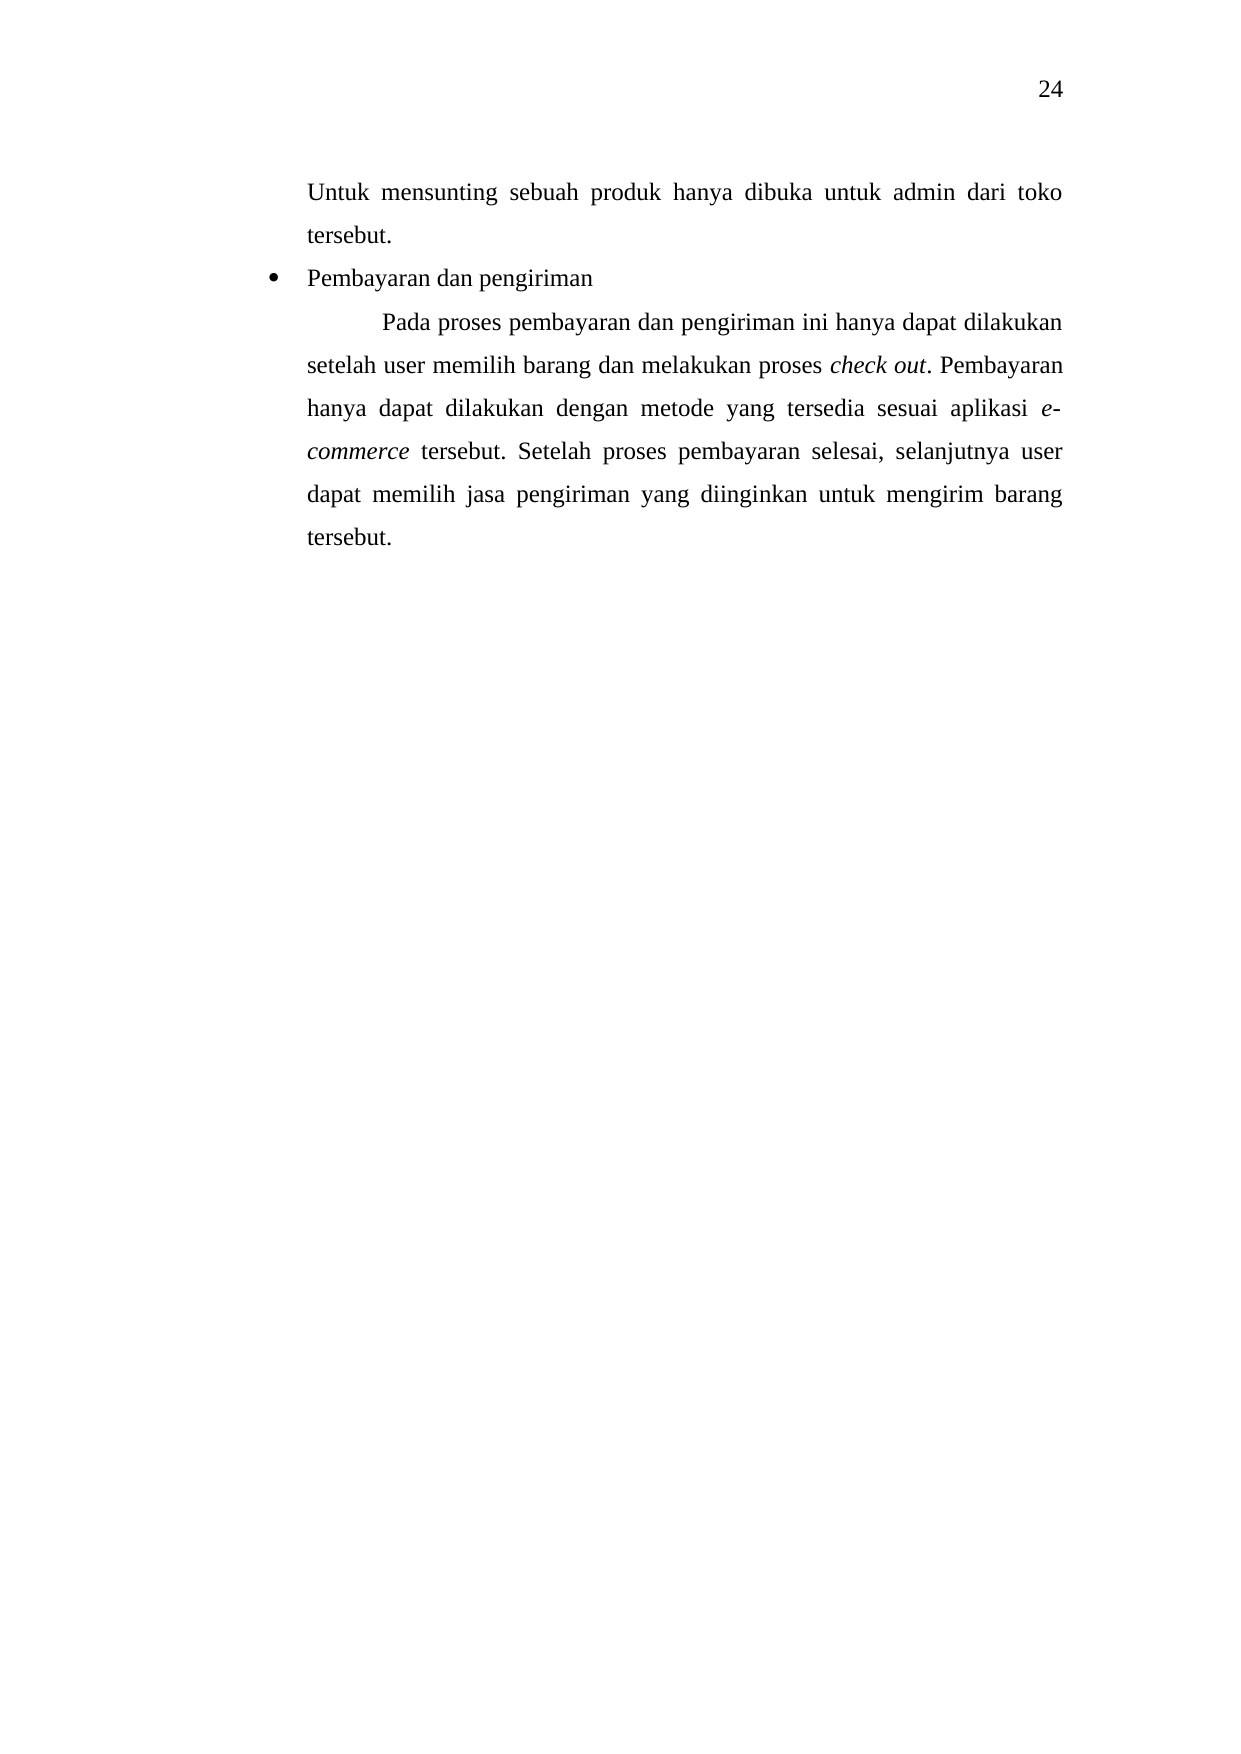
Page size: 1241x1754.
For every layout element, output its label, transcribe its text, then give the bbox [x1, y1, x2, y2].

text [307, 177, 1063, 249]
text Pada proses pembayaran dan pengiriman ini hanya dapat dilakukan setelah user memilih barang dan melakukan proses check out. Pembayaran hanya dapat dilakukan dengan metode yang tersedia sesuai aplikasi e-commerce tersebut. Setelah proses pembayaran selesai, selanjutnya user dapat memilih jasa pengiriman yang diinginkan untuk mengirim barang tersebut. [307, 307, 1063, 551]
list Pembayaran dan pengiriman [269, 263, 1063, 292]
